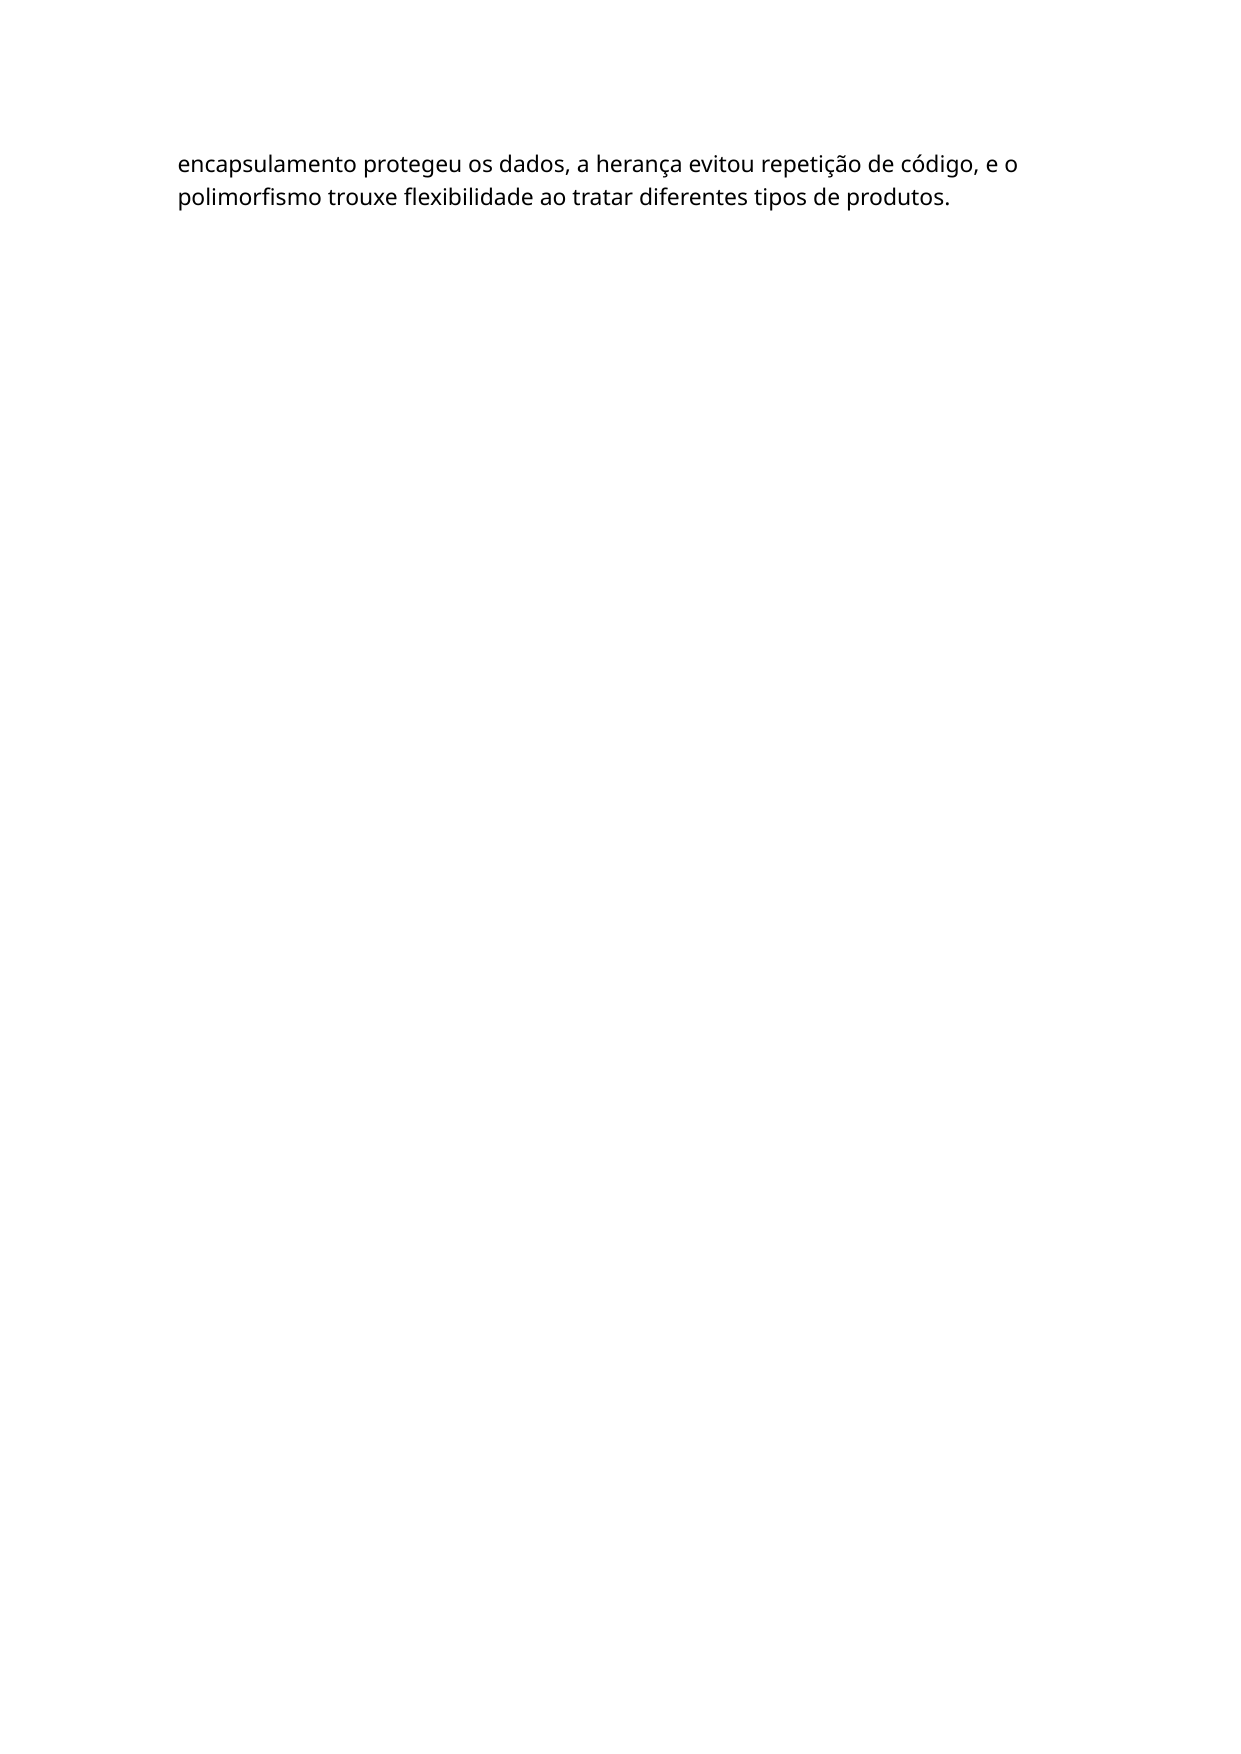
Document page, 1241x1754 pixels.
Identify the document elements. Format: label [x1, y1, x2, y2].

text [177, 148, 1063, 213]
